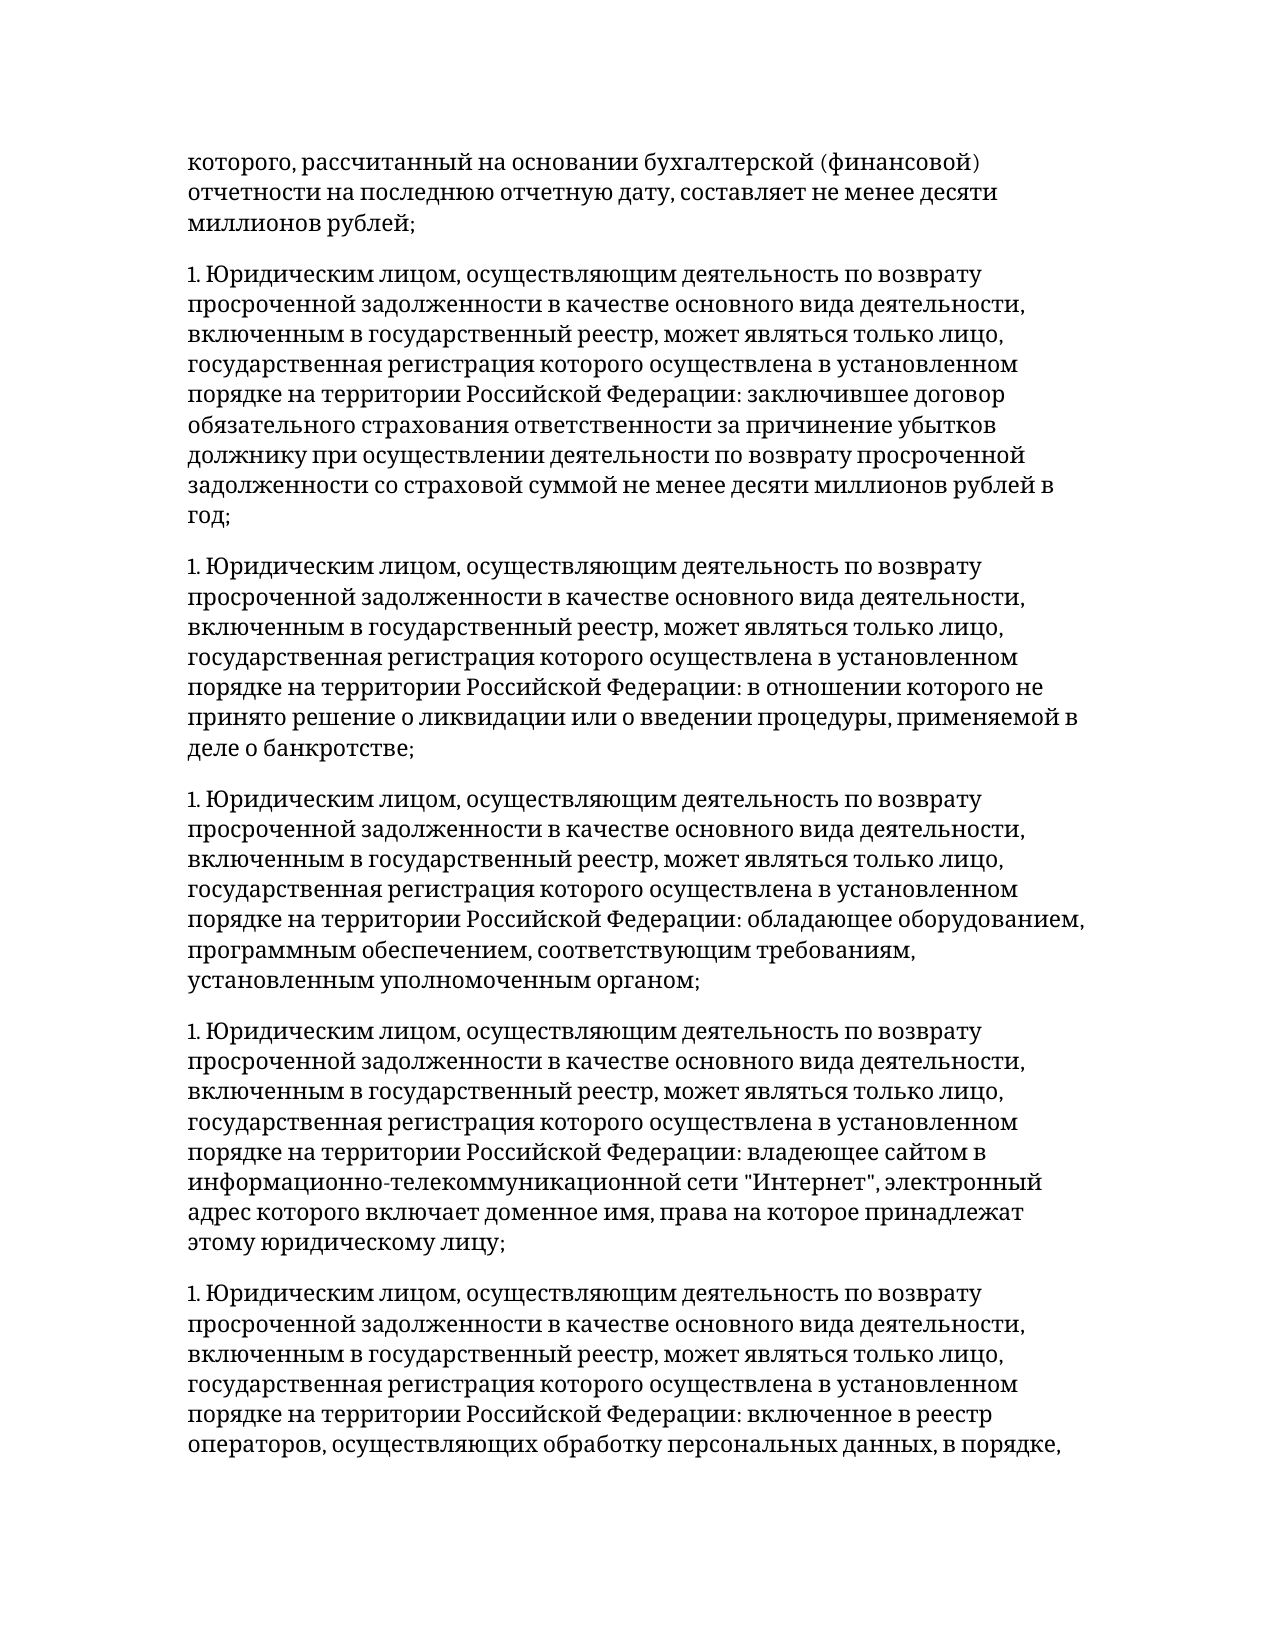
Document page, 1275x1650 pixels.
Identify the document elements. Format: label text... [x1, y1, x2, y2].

text 1. Юридическим лицом, осуществляющим деятельность по возврату просроченной задолженности в качестве основного вида деятельности, включенным в государственный реестр, может являться только лицо, государственная регистрация которого осуществлена в установленном порядке на территории Российской Федерации: в отношении которого не принято решение о ликвидации или о введении процедуры, применяемой в деле о банкротстве; [187, 554, 1087, 762]
text 1. Юридическим лицом, осуществляющим деятельность по возврату просроченной задолженности в качестве основного вида деятельности, включенным в государственный реестр, может являться только лицо, государственная регистрация которого осуществлена в установленном порядке на территории Российской Федерации: обладающее оборудованием, программным обеспечением, соответствующим требованиям, установленным уполномоченным органом; [187, 786, 1087, 994]
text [187, 150, 1087, 237]
text 1. Юридическим лицом, осуществляющим деятельность по возврату просроченной задолженности в качестве основного вида деятельности, включенным в государственный реестр, может являться только лицо, государственная регистрация которого осуществлена в установленном порядке на территории Российской Федерации: заключившее договор обязательного страхования ответственности за причинение убытков должнику при осуществлении деятельности по возврату просроченной задолженности со страховой суммой не менее десяти миллионов рублей в год; [187, 261, 1087, 529]
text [187, 1281, 1087, 1459]
text 1. Юридическим лицом, осуществляющим деятельность по возврату просроченной задолженности в качестве основного вида деятельности, включенным в государственный реестр, может являться только лицо, государственная регистрация которого осуществлена в установленном порядке на территории Российской Федерации: владеющее сайтом в информационно-телекоммуникационной сети "Интернет", электронный адрес которого включает доменное имя, права на которое принадлежат этому юридическому лицу; [187, 1019, 1087, 1257]
